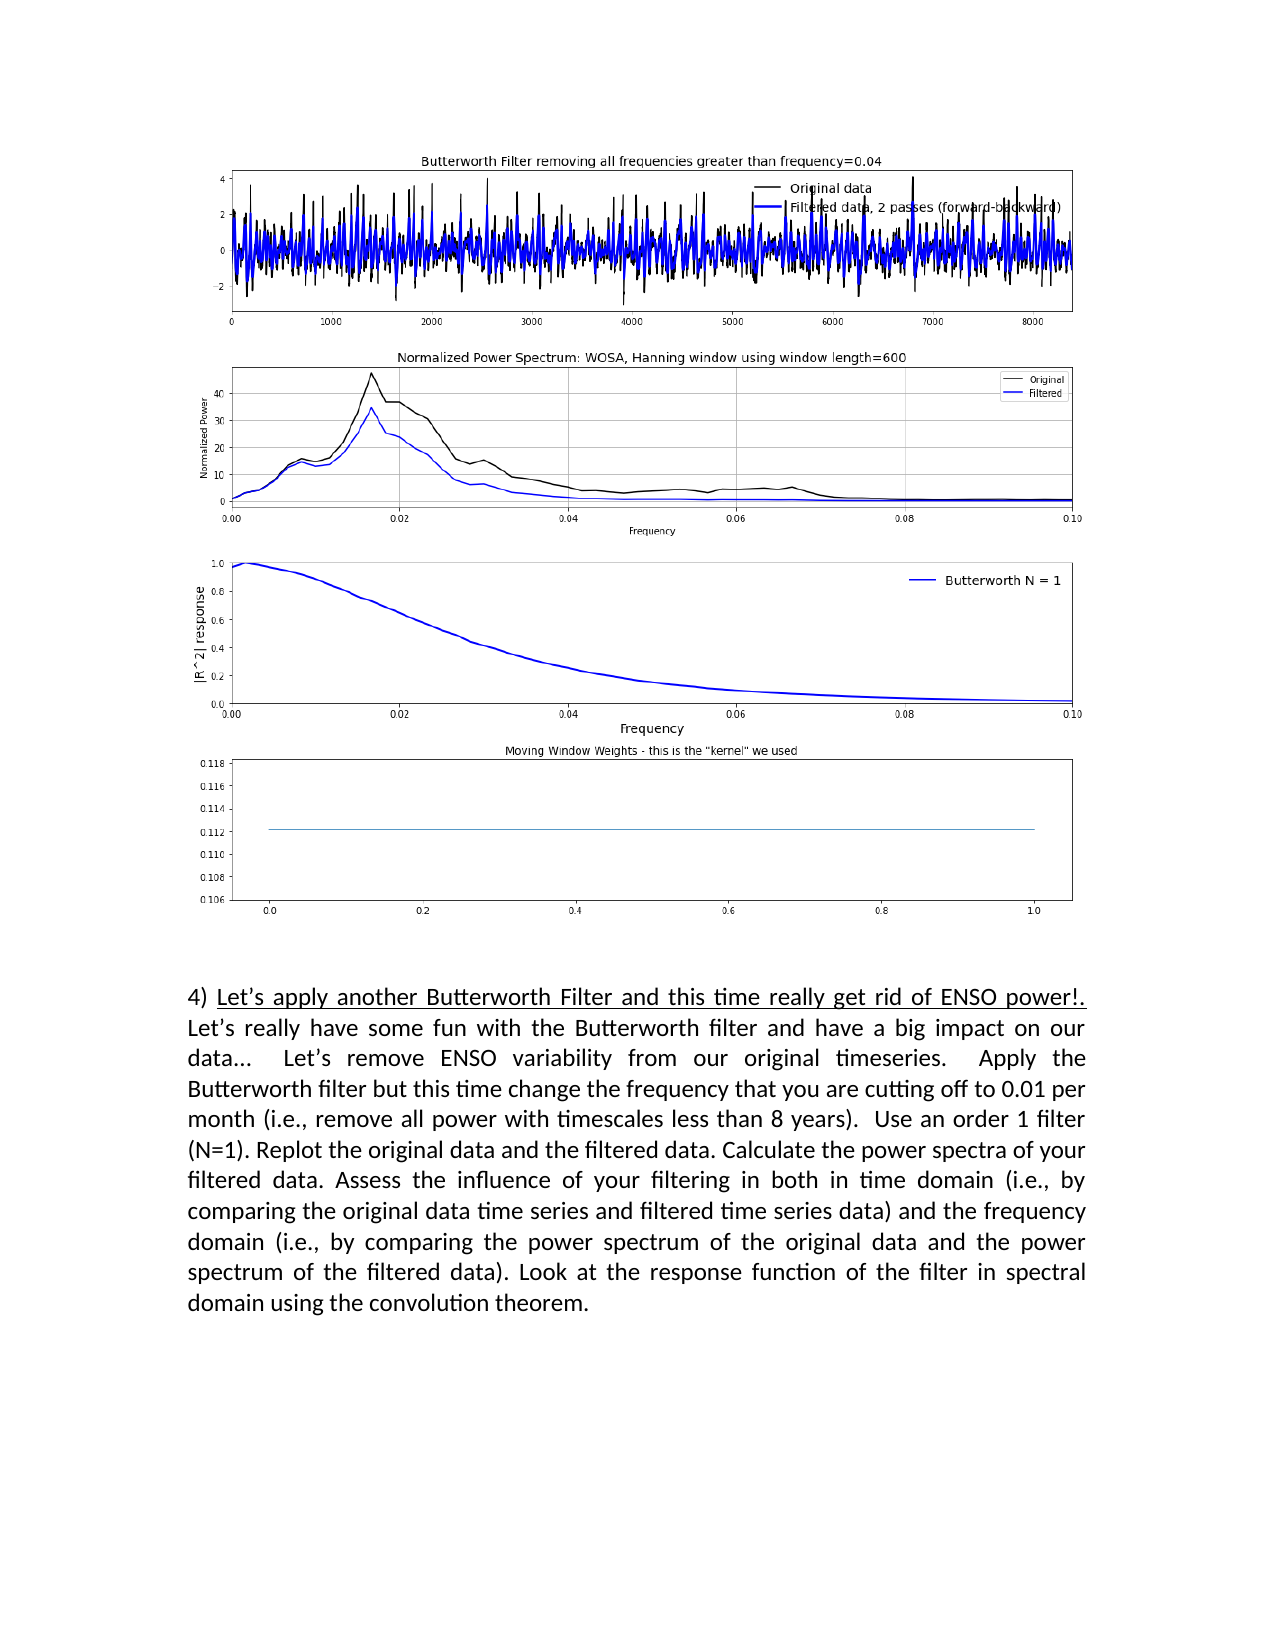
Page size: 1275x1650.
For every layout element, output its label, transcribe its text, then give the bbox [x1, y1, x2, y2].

text 4) Let’s apply another Butterworth Filter and this time really get rid of ENSO power!. Let’s really have some fun with the Butterworth filter and have a big impact on our data... Let’s remove ENSO variability from our original timeseries. Apply the Butterworth filter but this time change the frequency that you are cutting off to 0.01 per month (i.e., remove all power with timescales less than 8 years). Use an order 1 filter (N=1). Replot the original data and the filtered data. Calculate the power spectra of your filtered data. Assess the influence of your filtering in both in time domain (i.e., by comparing the original data time series and filtered time series data) and the frequency domain (i.e., by comparing the power spectrum of the original data and the power spectrum of the filtered data). Look at the response function of the filter in spectral domain using the convolution theorem. [187, 982, 1087, 1317]
picture [187, 150, 1088, 921]
